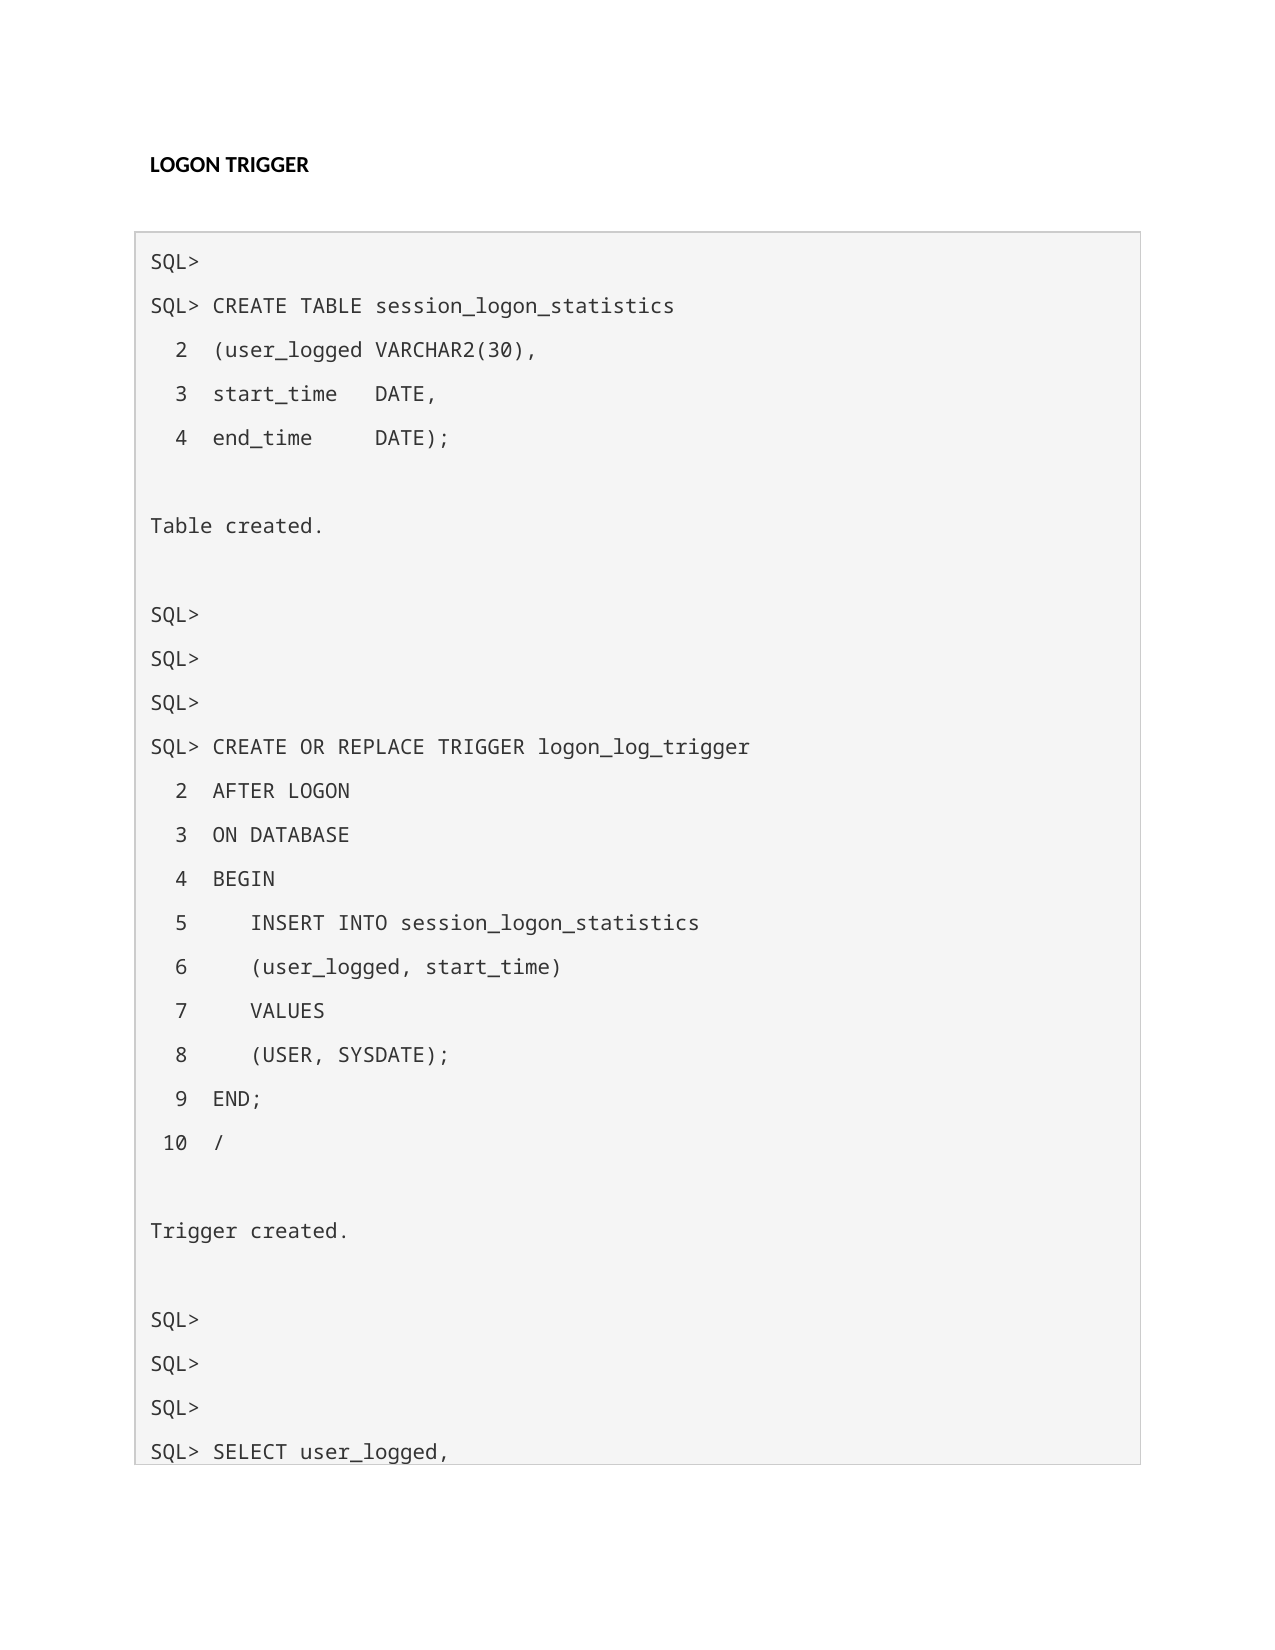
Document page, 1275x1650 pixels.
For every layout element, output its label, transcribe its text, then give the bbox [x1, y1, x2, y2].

text SQL> [136, 1377, 1140, 1421]
text SQL> CREATE TABLE session_logon_statistics [136, 275, 1140, 319]
text 6 (user_logged, start_time) [136, 936, 1140, 980]
text SQL> [136, 1288, 1140, 1333]
text 2 (user_logged VARCHAR2(30), [136, 319, 1140, 363]
text 4 BEGIN [136, 848, 1140, 892]
text SQL> CREATE OR REPLACE TRIGGER logon_log_trigger [136, 716, 1140, 760]
text SQL> [136, 672, 1140, 716]
text 5 INSERT INTO session_logon_statistics [136, 892, 1140, 936]
text Table created. [136, 495, 1140, 539]
text SQL> [136, 1333, 1140, 1377]
text LOGON TRIGGER [150, 150, 1125, 178]
text Trigger created. [136, 1200, 1140, 1244]
text 3 start_time DATE, [136, 363, 1140, 407]
text 10 / [136, 1112, 1140, 1156]
text SQL> [136, 628, 1140, 672]
text 9 END; [136, 1068, 1140, 1112]
text SQL> [136, 233, 1140, 275]
text SQL> [136, 583, 1140, 628]
text 4 end_time DATE); [136, 407, 1140, 451]
text 7 VALUES [136, 980, 1140, 1024]
text 8 (USER, SYSDATE); [136, 1024, 1140, 1068]
text 3 ON DATABASE [136, 804, 1140, 848]
text 2 AFTER LOGON [136, 760, 1140, 804]
text SQL> SELECT user_logged, [136, 1421, 1140, 1464]
